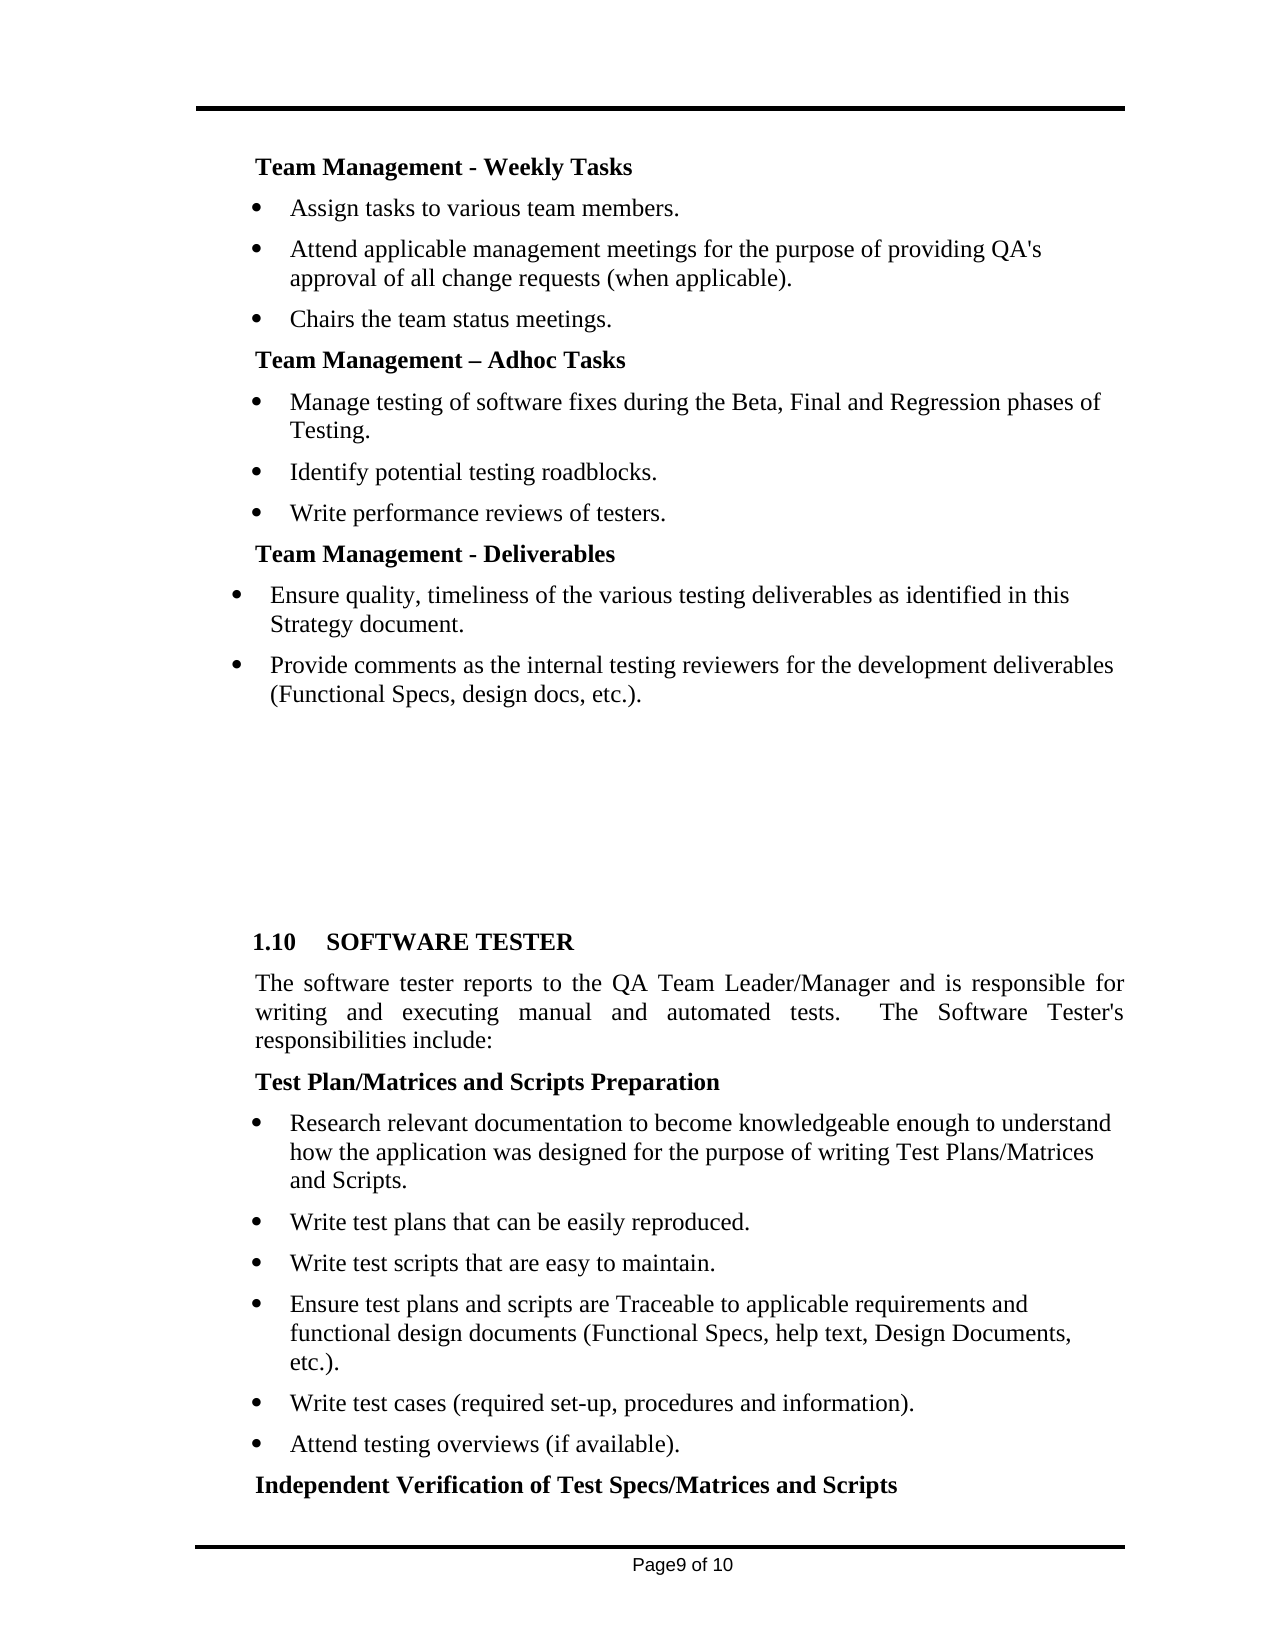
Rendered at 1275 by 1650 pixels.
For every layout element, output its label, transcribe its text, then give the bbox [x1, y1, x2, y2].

list Provide comments as the internal testing reviewers for the development deliverables (Functional Specs, design docs, etc.). [232, 651, 1125, 708]
subtitle Software Tester [252, 927, 1125, 956]
list Attend applicable management meetings for the purpose of providing QA's approval of all change requests (when applicable). [252, 234, 1125, 292]
text The software tester reports to the QA Team Leader/Manager and is responsible for writing and executing manual and automated tests. The Software Tester's responsibilities include: [255, 968, 1125, 1054]
text Team Management – Adhoc Tasks [255, 346, 1125, 374]
list Attend testing overviews (if available). [252, 1429, 1125, 1458]
list Manage testing of software fixes during the Beta, Final and Regression phases of Testing. [252, 387, 1125, 444]
text Test Plan/Matrices and Scripts Preparation [255, 1067, 1125, 1096]
list Chairs the team status meetings. [252, 304, 1125, 333]
list Research relevant documentation to become knowledgeable enough to understand how the application was designed for the purpose of writing Test Plans/Matrices and Scripts. [252, 1108, 1125, 1194]
list Identify potential testing roadblocks. [252, 457, 1125, 486]
text Team Management - Deliverables [255, 539, 1125, 568]
list Write performance reviews of testers. [252, 498, 1125, 527]
text Independent Verification of Test Specs/Matrices and Scripts [255, 1471, 1125, 1499]
list Write test scripts that are easy to maintain. [252, 1248, 1125, 1277]
list Ensure quality, timeliness of the various testing deliverables as identified in this Strategy document. [232, 581, 1125, 638]
list Write test plans that can be easily reproduced. [252, 1207, 1125, 1236]
list Assign tasks to various team members. [252, 193, 1125, 222]
text Team Management - Weekly Tasks [255, 152, 1125, 181]
list Ensure test plans and scripts are Traceable to applicable requirements and functional design documents (Functional Specs, help text, Design Documents, etc.). [252, 1289, 1125, 1376]
list Write test cases (required set-up, procedures and information). [252, 1388, 1125, 1417]
